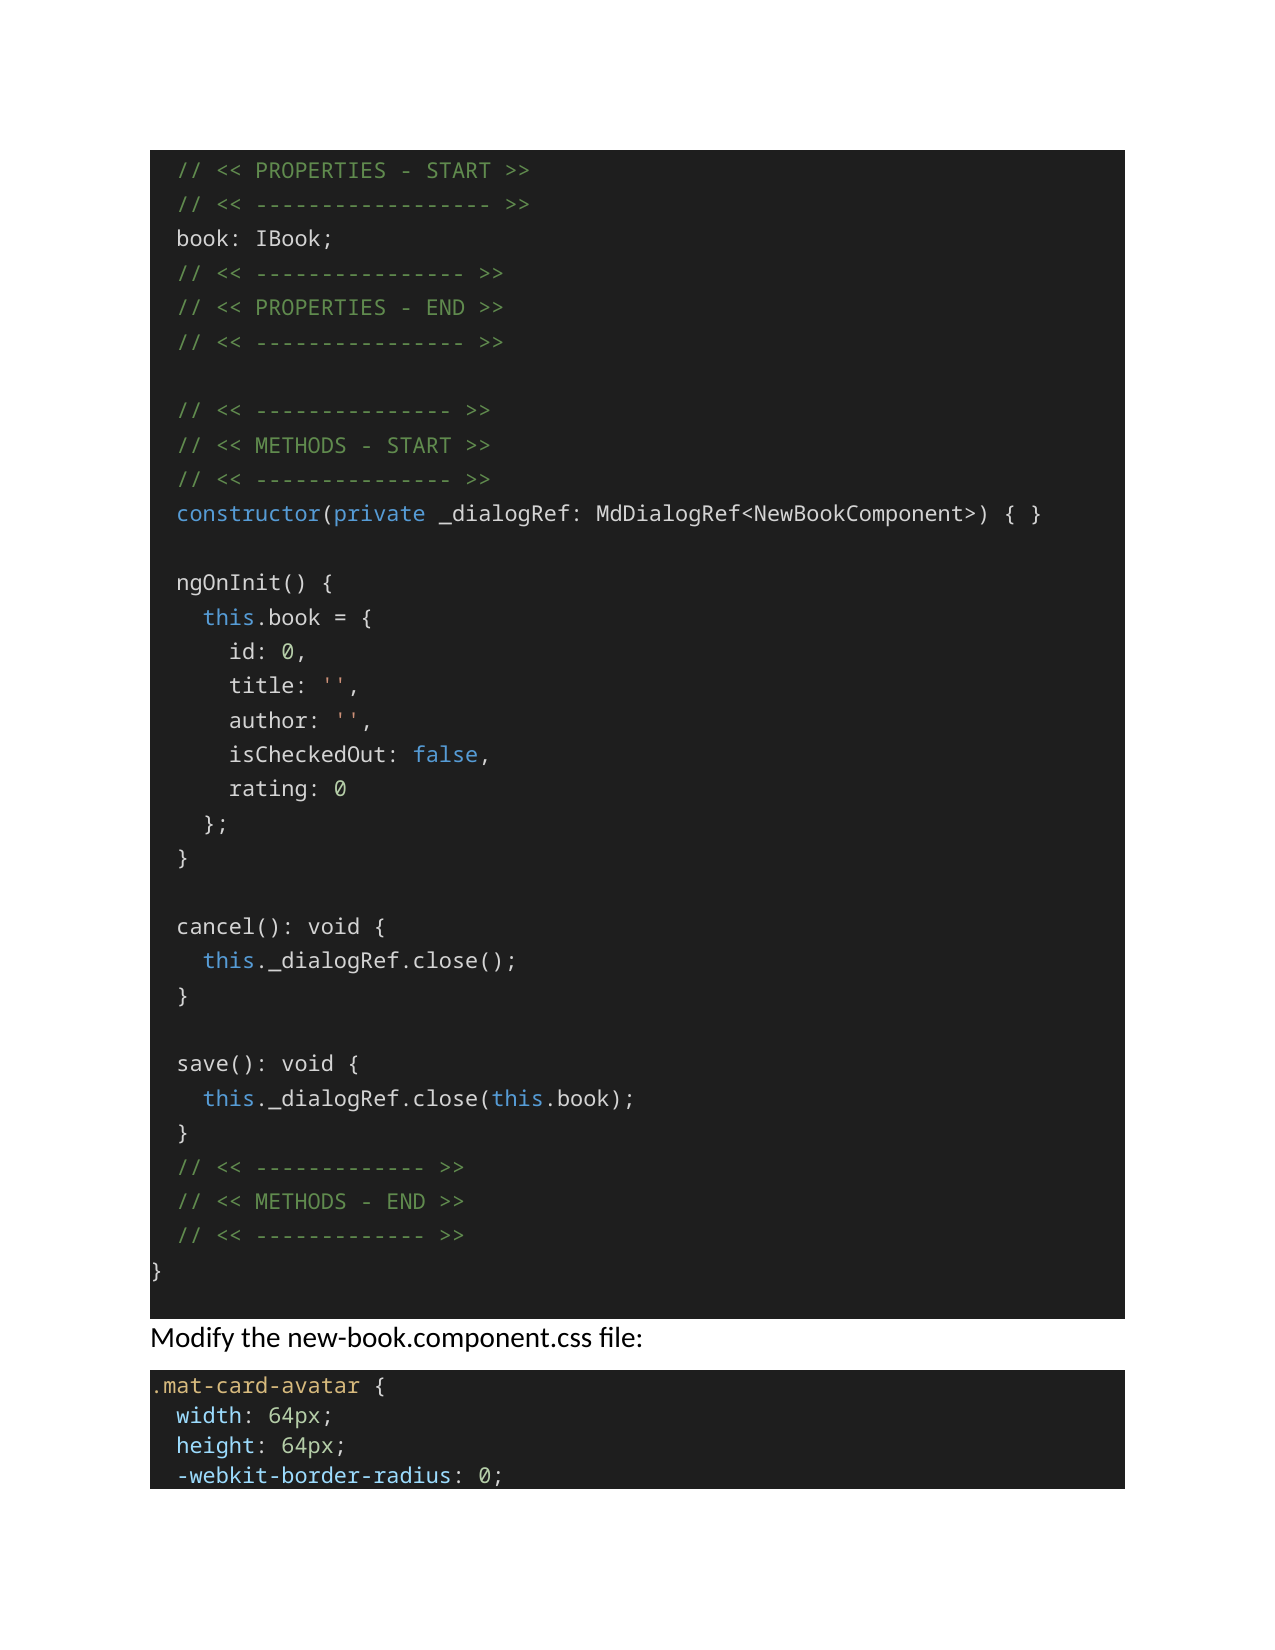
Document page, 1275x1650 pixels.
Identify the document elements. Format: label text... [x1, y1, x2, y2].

text Modify the new-book.component.css file: [150, 1319, 1125, 1354]
text // << ------------------ >> [150, 184, 1125, 219]
text cancel(): void { [150, 906, 1125, 941]
text width: 64px; [150, 1400, 1125, 1430]
text // << --------------- >> [150, 459, 1125, 494]
text // << METHODS - START >> [150, 425, 1125, 459]
text save(): void { [150, 1044, 1125, 1078]
text id: 0, [150, 631, 1125, 666]
text ngOnInit() { [150, 562, 1125, 597]
text // << ------------- >> [150, 1216, 1125, 1250]
text this._dialogRef.close(this.book); [150, 1078, 1125, 1112]
text // << METHODS - END >> [150, 1181, 1125, 1216]
text this._dialogRef.close(); [150, 941, 1125, 975]
text } [150, 1112, 1125, 1147]
text rating: 0 [150, 769, 1125, 803]
text // << ---------------- >> [150, 253, 1125, 287]
text isCheckedOut: false, [150, 734, 1125, 769]
text this.book = { [150, 597, 1125, 631]
text // << PROPERTIES - END >> [150, 287, 1125, 322]
text author: '', [150, 700, 1125, 734]
text // << ------------- >> [150, 1147, 1125, 1181]
text }; [150, 803, 1125, 837]
text title: '', [150, 666, 1125, 700]
text } [150, 975, 1125, 1009]
text // << --------------- >> [150, 391, 1125, 425]
text book: IBook; [150, 219, 1125, 253]
text } [150, 837, 1125, 872]
text } [150, 1250, 1125, 1284]
text -webkit-border-radius: 0; [150, 1460, 1125, 1489]
text // << ---------------- >> [150, 322, 1125, 356]
text .mat-card-avatar { [150, 1370, 1125, 1400]
text constructor(private _dialogRef: MdDialogRef<NewBookComponent>) { } [150, 494, 1125, 528]
text // << PROPERTIES - START >> [150, 150, 1125, 184]
text height: 64px; [150, 1430, 1125, 1460]
